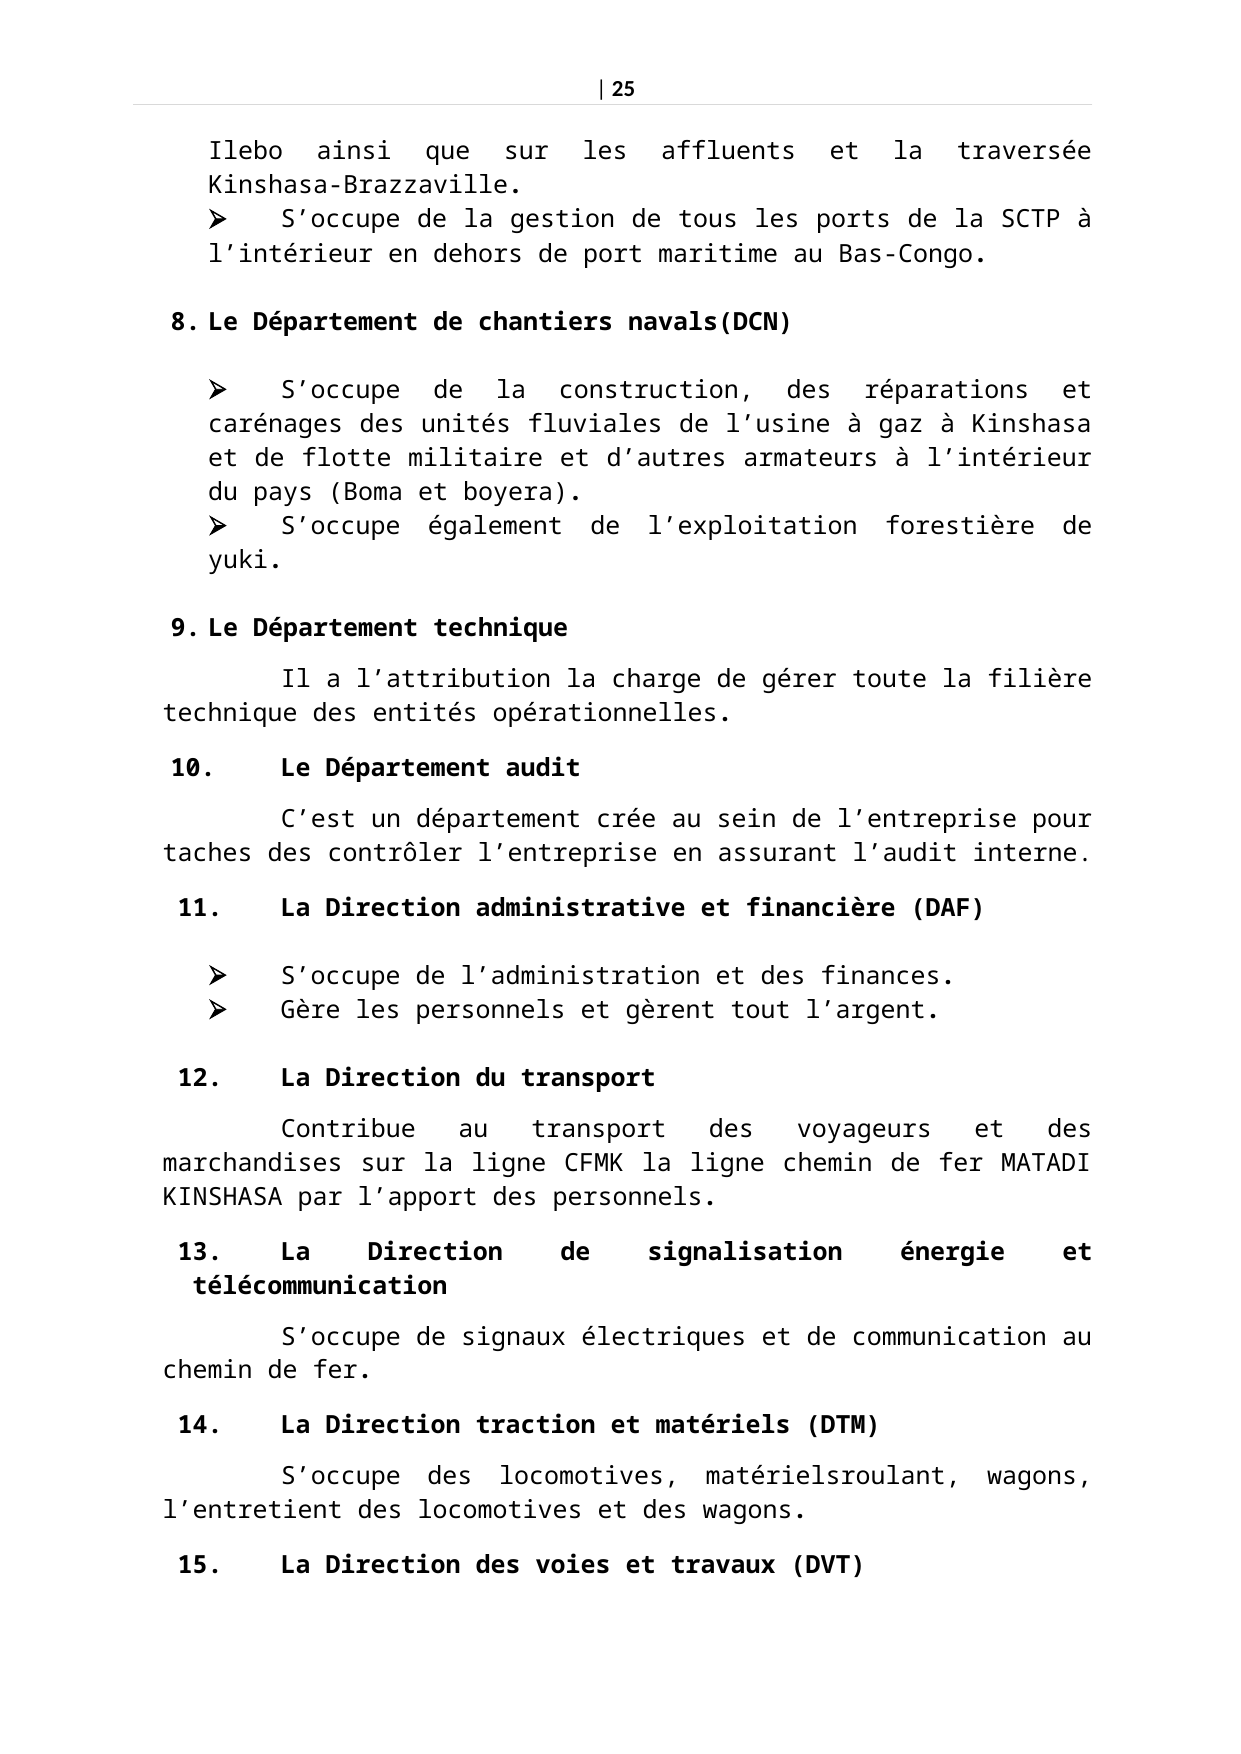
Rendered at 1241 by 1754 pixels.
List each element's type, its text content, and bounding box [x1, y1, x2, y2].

text C’est un département crée au sein de l’entreprise pour taches des contrôler l’entreprise en assurant l’audit interne. [162, 800, 1092, 868]
list S’occupe également de l’exploitation forestière de yuki. [208, 508, 1092, 576]
list La Direction traction et matériels (DTM) [177, 1407, 1092, 1441]
text Il a l’attribution la charge de gérer toute la filière technique des entités opérationnelles. [162, 661, 1092, 729]
list La Direction des voies et travaux (DVT) [177, 1547, 1092, 1581]
list S’occupe de l’administration et des finances. [208, 957, 1092, 991]
text S’occupe de signaux électriques et de communication au chemin de fer. [162, 1318, 1092, 1386]
list Le Département de chantiers navals(DCN) [170, 303, 1092, 337]
text S’occupe des locomotives, matérielsroulant, wagons, l’entretient des locomotives et des wagons. [162, 1458, 1092, 1526]
list La Direction du transport [177, 1059, 1092, 1094]
list La Direction de signalisation énergie et télécommunication [177, 1233, 1092, 1301]
list La Direction administrative et financière (DAF) [177, 889, 1092, 923]
list Le Département audit [170, 749, 1092, 784]
list S’occupe de la gestion de tous les ports de la SCTP à l’intérieur en dehors de port maritime au Bas-Congo. [208, 201, 1092, 269]
list S’occupe de la construction, des réparations et carénages des unités fluviales de l’usine à gaz à Kinshasa et de flotte militaire et d’autres armateurs à l’intérieur du pays (Boma et boyera). [208, 371, 1092, 508]
text Contribue au transport des voyageurs et des marchandises sur la ligne CFMK la ligne chemin de fer MATADI KINSHASA par l’apport des personnels. [162, 1110, 1092, 1212]
list Le Département technique [170, 610, 1092, 644]
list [208, 133, 1092, 201]
list Gère les personnels et gèrent tout l’argent. [208, 991, 1092, 1026]
